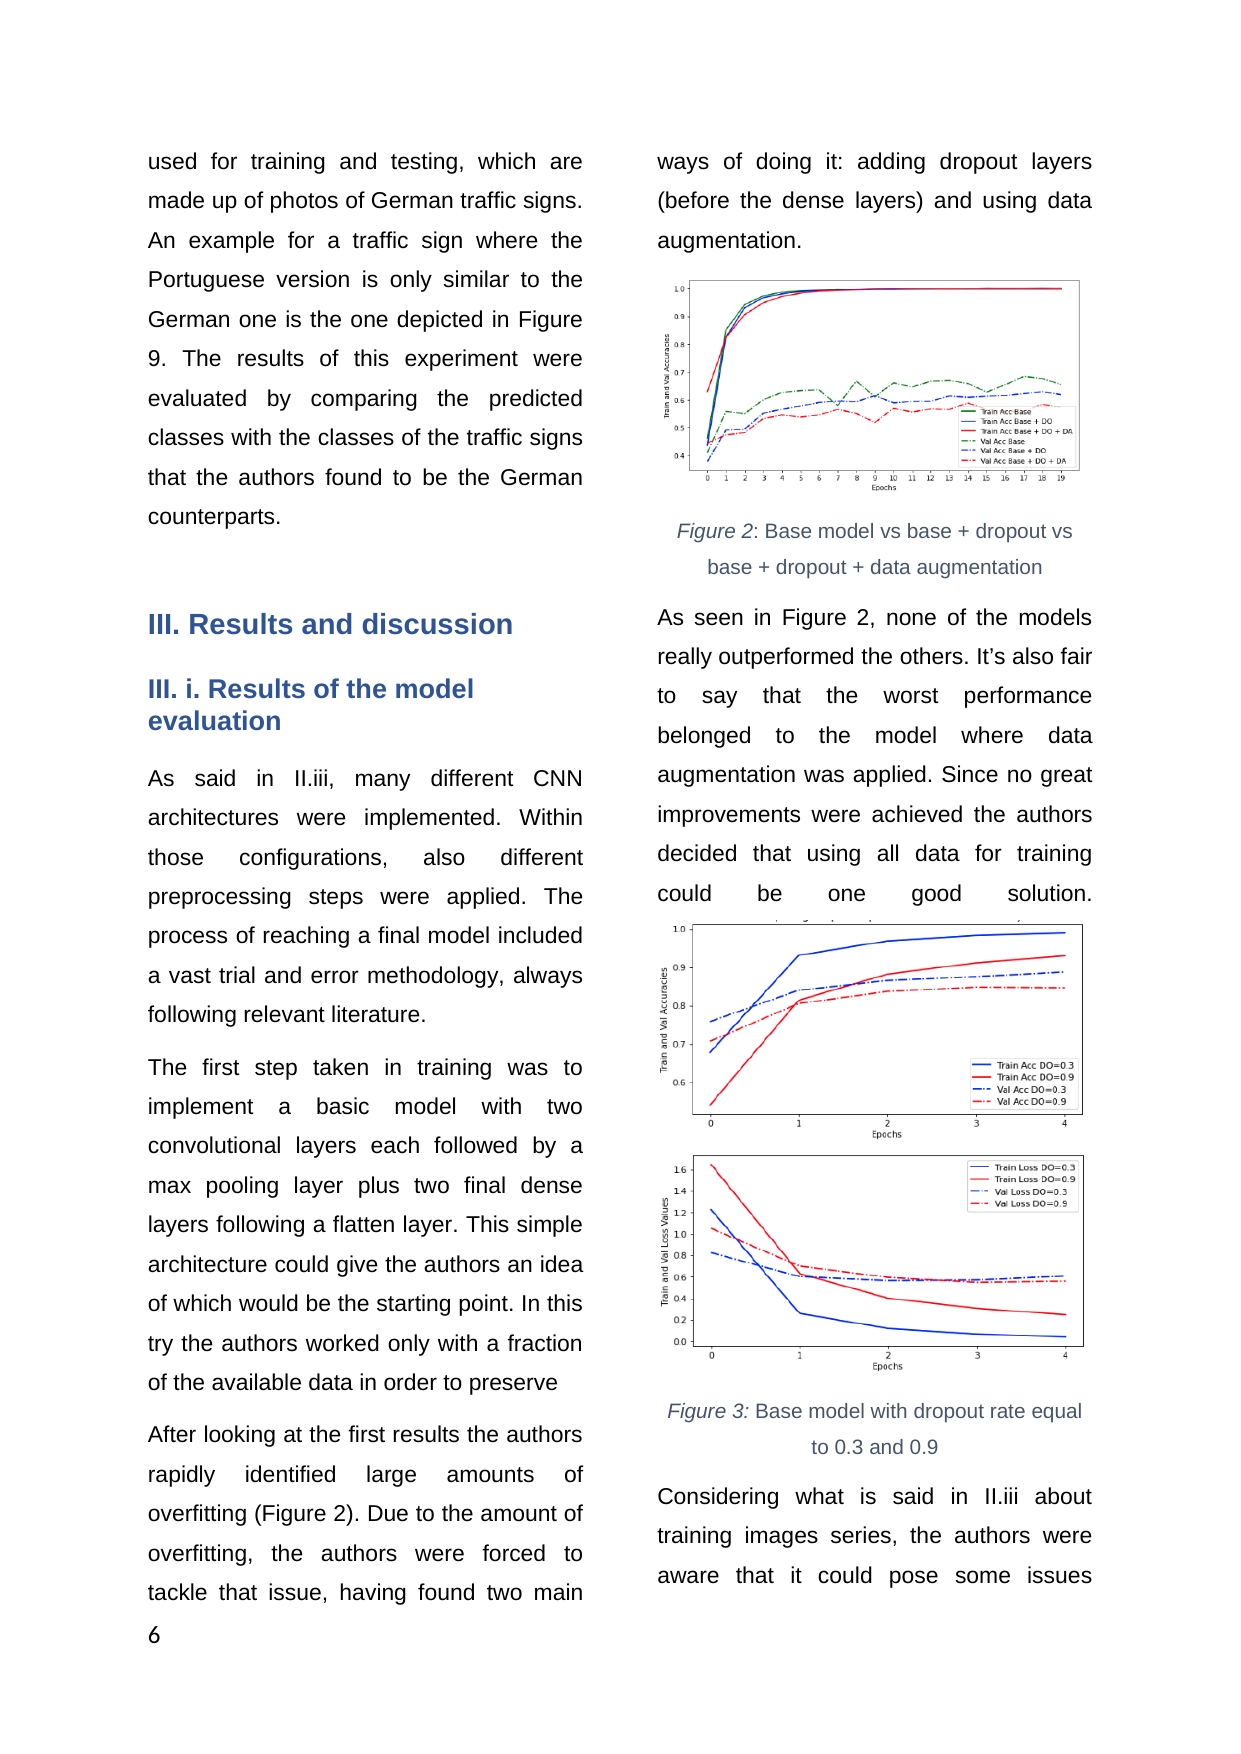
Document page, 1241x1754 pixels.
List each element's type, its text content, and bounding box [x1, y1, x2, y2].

picture [657, 1154, 1091, 1372]
text After looking at the first results the authors rapidly identified large amounts of overfitting (Figure 2). Due to the amount of overfitting, the authors were forced to tackle that issue, having found two main ways of doing it: adding dropout layers (before the dense layers) and using data augmentation. [657, 148, 1093, 253]
picture [657, 278, 1091, 493]
text As said in II.iii, many different CNN architectures were implemented. Within those configurations, also different preprocessing steps were applied. The process of reaching a final model included a vast trial and error methodology, always following relevant literature. [148, 764, 583, 1028]
subtitle III. Results and discussion [148, 607, 583, 640]
text Figure 3: Base model with dropout rate equal to 0.3 and 0.9 [657, 1399, 1093, 1458]
picture [657, 920, 1091, 1140]
subtitle III. i. Results of the model evaluation [148, 673, 583, 736]
text The first step taken in training was to implement a basic model with two convolutional layers each followed by a max pooling layer plus two final dense layers following a flatten layer. This simple architecture could give the authors an idea of which would be the starting point. In this try the authors worked only with a fraction of the available data in order to preserve [148, 1053, 583, 1396]
text After looking at the first results the authors rapidly identified large amounts of overfitting (Figure 2). Due to the amount of overfitting, the authors were forced to tackle that issue, having found two main ways of doing it: adding dropout layers (before the dense layers) and using data augmentation. [148, 1421, 583, 1606]
text Figure 2: Base model vs base + dropout vs base + dropout + data augmentation [657, 519, 1093, 579]
